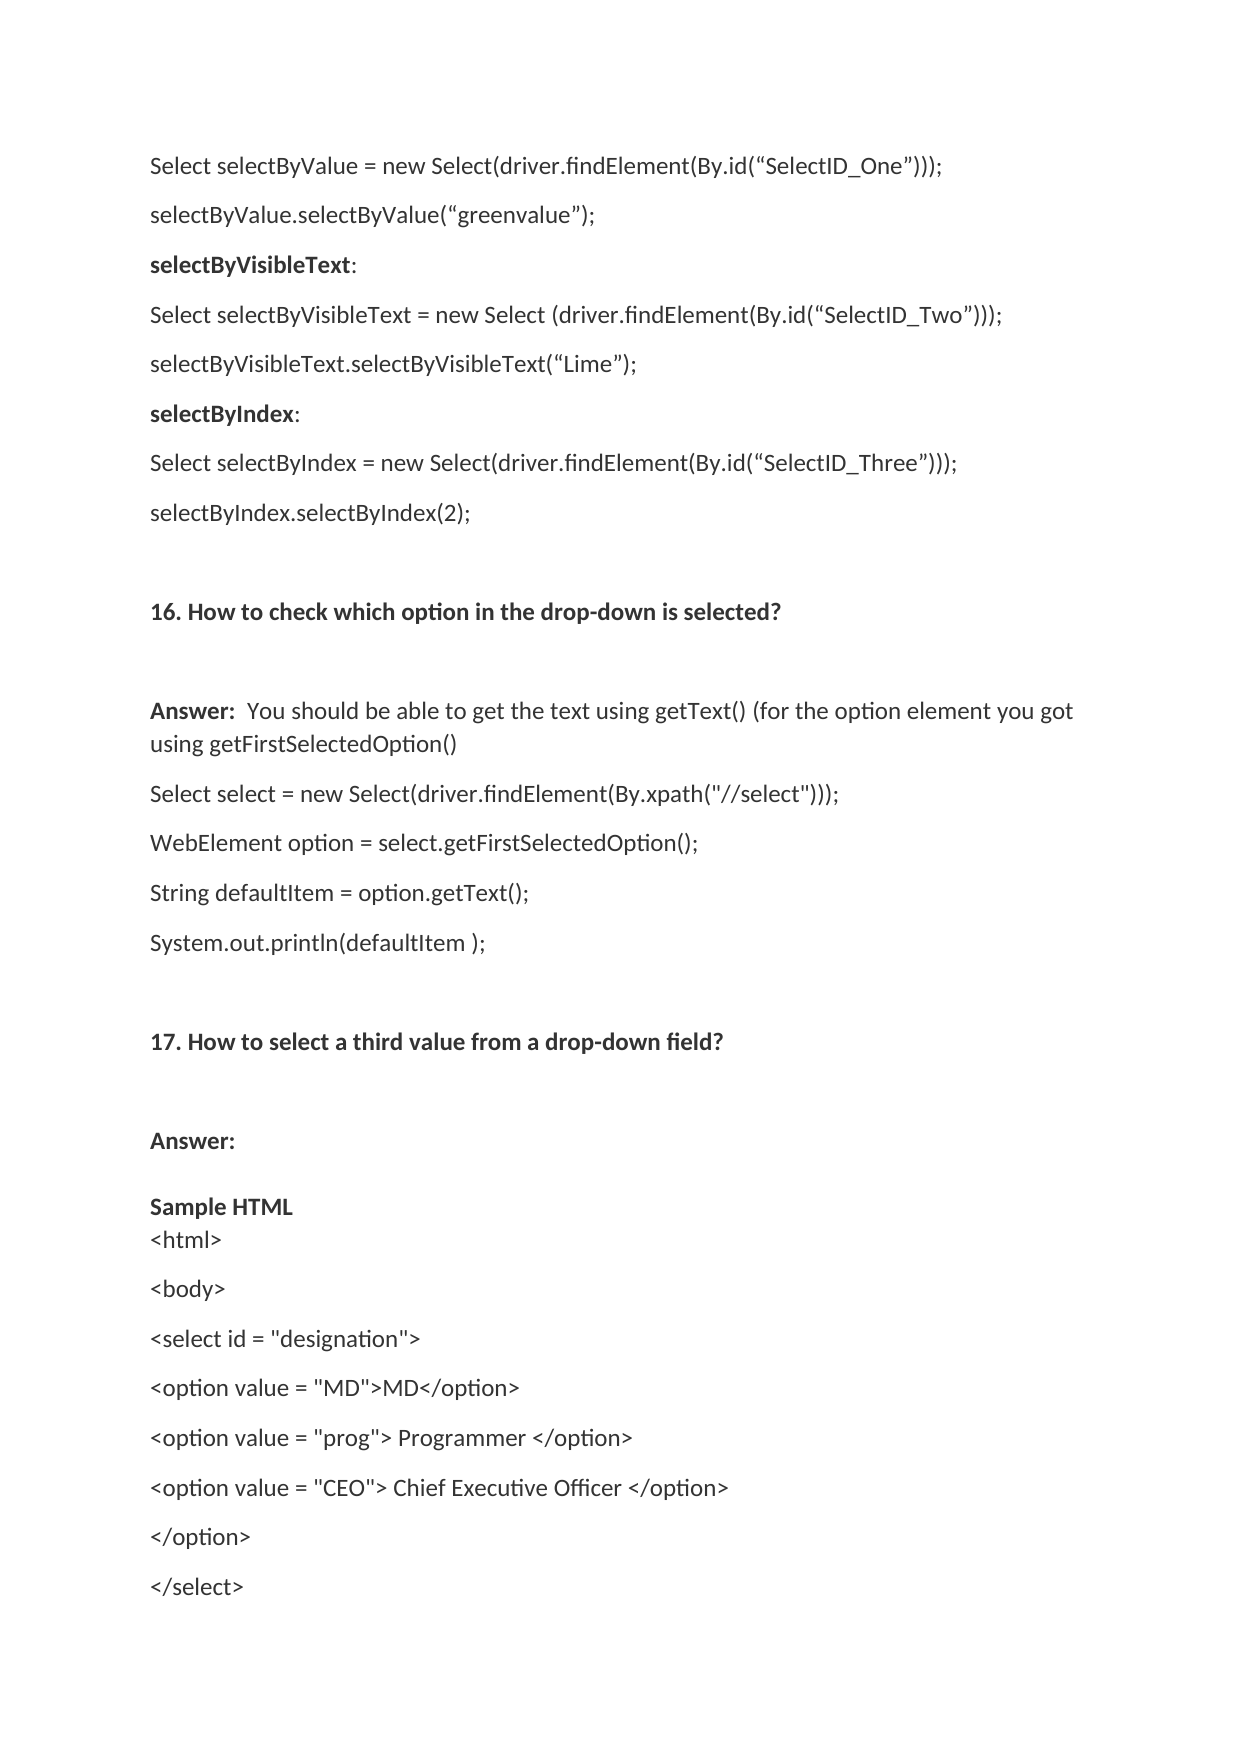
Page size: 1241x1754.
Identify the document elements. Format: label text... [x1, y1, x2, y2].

text <option value = "CEO"> Chief Executive Officer </option> [150, 1472, 1090, 1502]
text System.out.println(defaultItem ); [150, 927, 1090, 957]
text Select selectByVisibleText = new Select (driver.findElement(By.id(“SelectID_Two”))); [150, 299, 1090, 329]
text selectByIndex.selectByIndex(2); [150, 497, 1090, 528]
text <body> [150, 1273, 1090, 1304]
text Answer: Sample HTML <html> [150, 1125, 1090, 1254]
text Answer: You should be able to get the text using getText() (for the option element you got using getFirstSelectedOption() [150, 695, 1090, 759]
text Select selectByValue = new Select(driver.findElement(By.id(“SelectID_One”))); [150, 150, 1090, 181]
text WebElement option = select.getFirstSelectedOption(); [150, 827, 1090, 858]
text 16. How to check which option in the drop-down is selected? [150, 596, 1090, 627]
text selectByIndex: [150, 398, 1090, 428]
text selectByValue.selectByValue(“greenvalue”); [150, 199, 1090, 230]
text 17. How to select a third value from a drop-down field? [150, 1026, 1090, 1056]
text </select> [150, 1571, 1090, 1601]
text <option value = "prog"> Programmer </option> [150, 1422, 1090, 1453]
text selectByVisibleText.selectByVisibleText(“Lime”); [150, 348, 1090, 379]
text Select selectByIndex = new Select(driver.findElement(By.id(“SelectID_Three”))); [150, 447, 1090, 478]
text selectByVisibleText: [150, 249, 1090, 280]
text </option> [150, 1521, 1090, 1552]
text String defaultItem = option.getText(); [150, 877, 1090, 908]
text Select select = new Select(driver.findElement(By.xpath("//select"))); [150, 778, 1090, 808]
text <option value = "MD">MD</option> [150, 1372, 1090, 1403]
text <select id = "designation"> [150, 1323, 1090, 1353]
